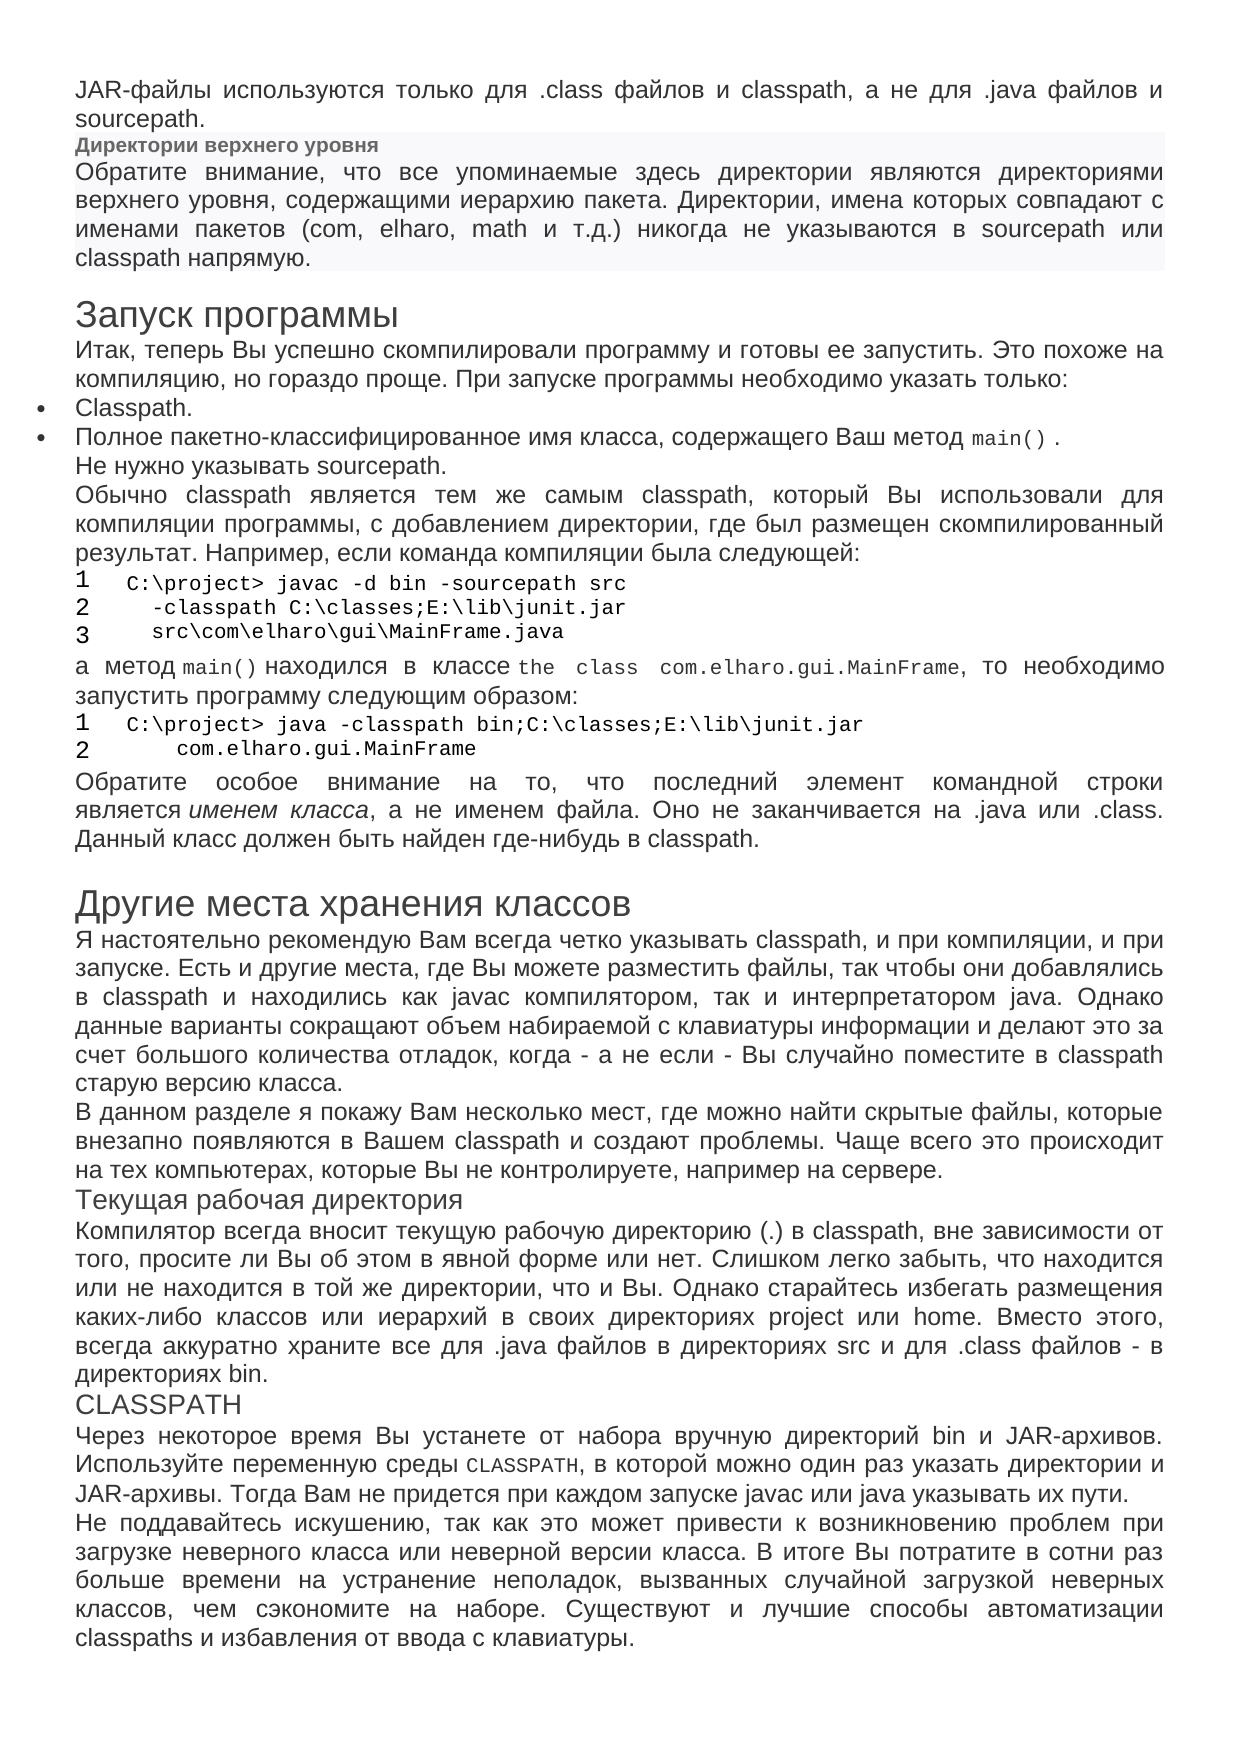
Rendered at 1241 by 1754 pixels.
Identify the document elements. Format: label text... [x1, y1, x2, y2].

text а метод main() находился в классе the class com.elharo.gui.MainFrame, то необходимо запустить программу следующим образом: [75, 651, 1165, 710]
text Текущая рабочая директория [75, 1183, 1165, 1216]
list Сlasspath. [37, 393, 1165, 422]
text Другие места хранения классов [75, 881, 1165, 924]
text Компилятор всегда вносит текущую рабочую директорию (.) в classpath, вне зависимости от того, просите ли Вы об этом в явной форме или нет. Слишком легко забыть, что находится или не находится в той же директории, что и Вы. Однако старайтесь избегать размещения каких-либо классов или иерархий в своих директориях project или home. Вместо этого, всегда аккуратно храните все для .java файлов в директориях src и для .class файлов - в директориях bin. [75, 1216, 1165, 1388]
table_header 1 2 3 [75, 566, 126, 651]
text JAR-файлы используются только для .class файлов и classpath, а не для .java файлов и sourcepath. [75, 75, 1165, 132]
table_header C:\project> javac -d bin -sourcepath src -classpath C:\classes;E:\lib\junit.jar src\com\elharo\gui\MainFrame.java [126, 566, 1240, 651]
text Обычно classpath является тем же самым classpath, который Вы использовали для компиляции программы, с добавлением директории, где был размещен скомпилированный результат. Например, если команда компиляции была следующей: [75, 480, 1165, 566]
text Не нужно указывать sourcepath. [75, 451, 1165, 480]
text CLASSPATH [75, 1388, 1165, 1421]
text Запуск программы [75, 292, 1165, 335]
text Я настоятельно рекомендую Вам всегда четко указывать classpath, и при компиляции, и при запуске. Есть и другие места, где Вы можете разместить файлы, так чтобы они добавлялись в classpath и находились как javac компилятором, так и интерпретатором java. Однако данные варианты сокращают объем набираемой с клавиатуры информации и делают это за счет большого количества отладок, когда - а не если - Вы случайно поместите в classpath старую версию класса. [75, 924, 1165, 1097]
text Обратите внимание, что все упоминаемые здесь директории являются директориями верхнего уровня, содержащими иерархию пакета. Директории, имена которых совпадают с именами пакетов (com, elharo, math и т.д.) никогда не указываются в sourcepath или classpath напрямую. [75, 156, 1165, 271]
text В данном разделе я покажу Вам несколько мест, где можно найти скрытые файлы, которые внезапно появляются в Вашем classpath и создают проблемы. Чаще всего это происходит на тех компьютерах, которые Вы не контролируете, например на сервере. [75, 1097, 1165, 1183]
list Полное пакетно-классифицированное имя класса, содержащего Ваш метод main() . [37, 422, 1165, 451]
text Обратите особое внимание на то, что последний элемент командной строки является именем класса, а не именем файла. Оно не заканчивается на .java или .class. Данный класс должен быть найден где-нибудь в classpath. [75, 766, 1165, 853]
text Итак, теперь Вы успешно скомпилировали программу и готовы ее запустить. Это похоже на компиляцию, но гораздо проще. При запуске программы необходимо указать только: [75, 335, 1165, 393]
table_header C:\project> java -classpath bin;C:\classes;E:\lib\junit.jar com.elharo.gui.MainFrame [126, 710, 1240, 766]
text Директории верхнего уровня [75, 132, 1165, 156]
text Не поддавайтесь искушению, так как это может привести к возникновению проблем при загрузке неверного класса или неверной версии класса. В итоге Вы потратите в сотни раз больше времени на устранение неполадок, вызванных случайной загрузкой неверных классов, чем сэкономите на наборе. Существуют и лучшие способы автоматизации classpaths и избавления от ввода с клавиатуры. [75, 1508, 1165, 1652]
text Через некоторое время Вы устанете от набора вручную директорий bin и JAR-архивов. Используйте переменную среды CLASSPATH, в которой можно один раз указать директории и JAR-архивы. Тогда Вам не придется при каждом запуске javac или java указывать их пути. [75, 1421, 1165, 1508]
table_header 1 2 [75, 710, 126, 766]
